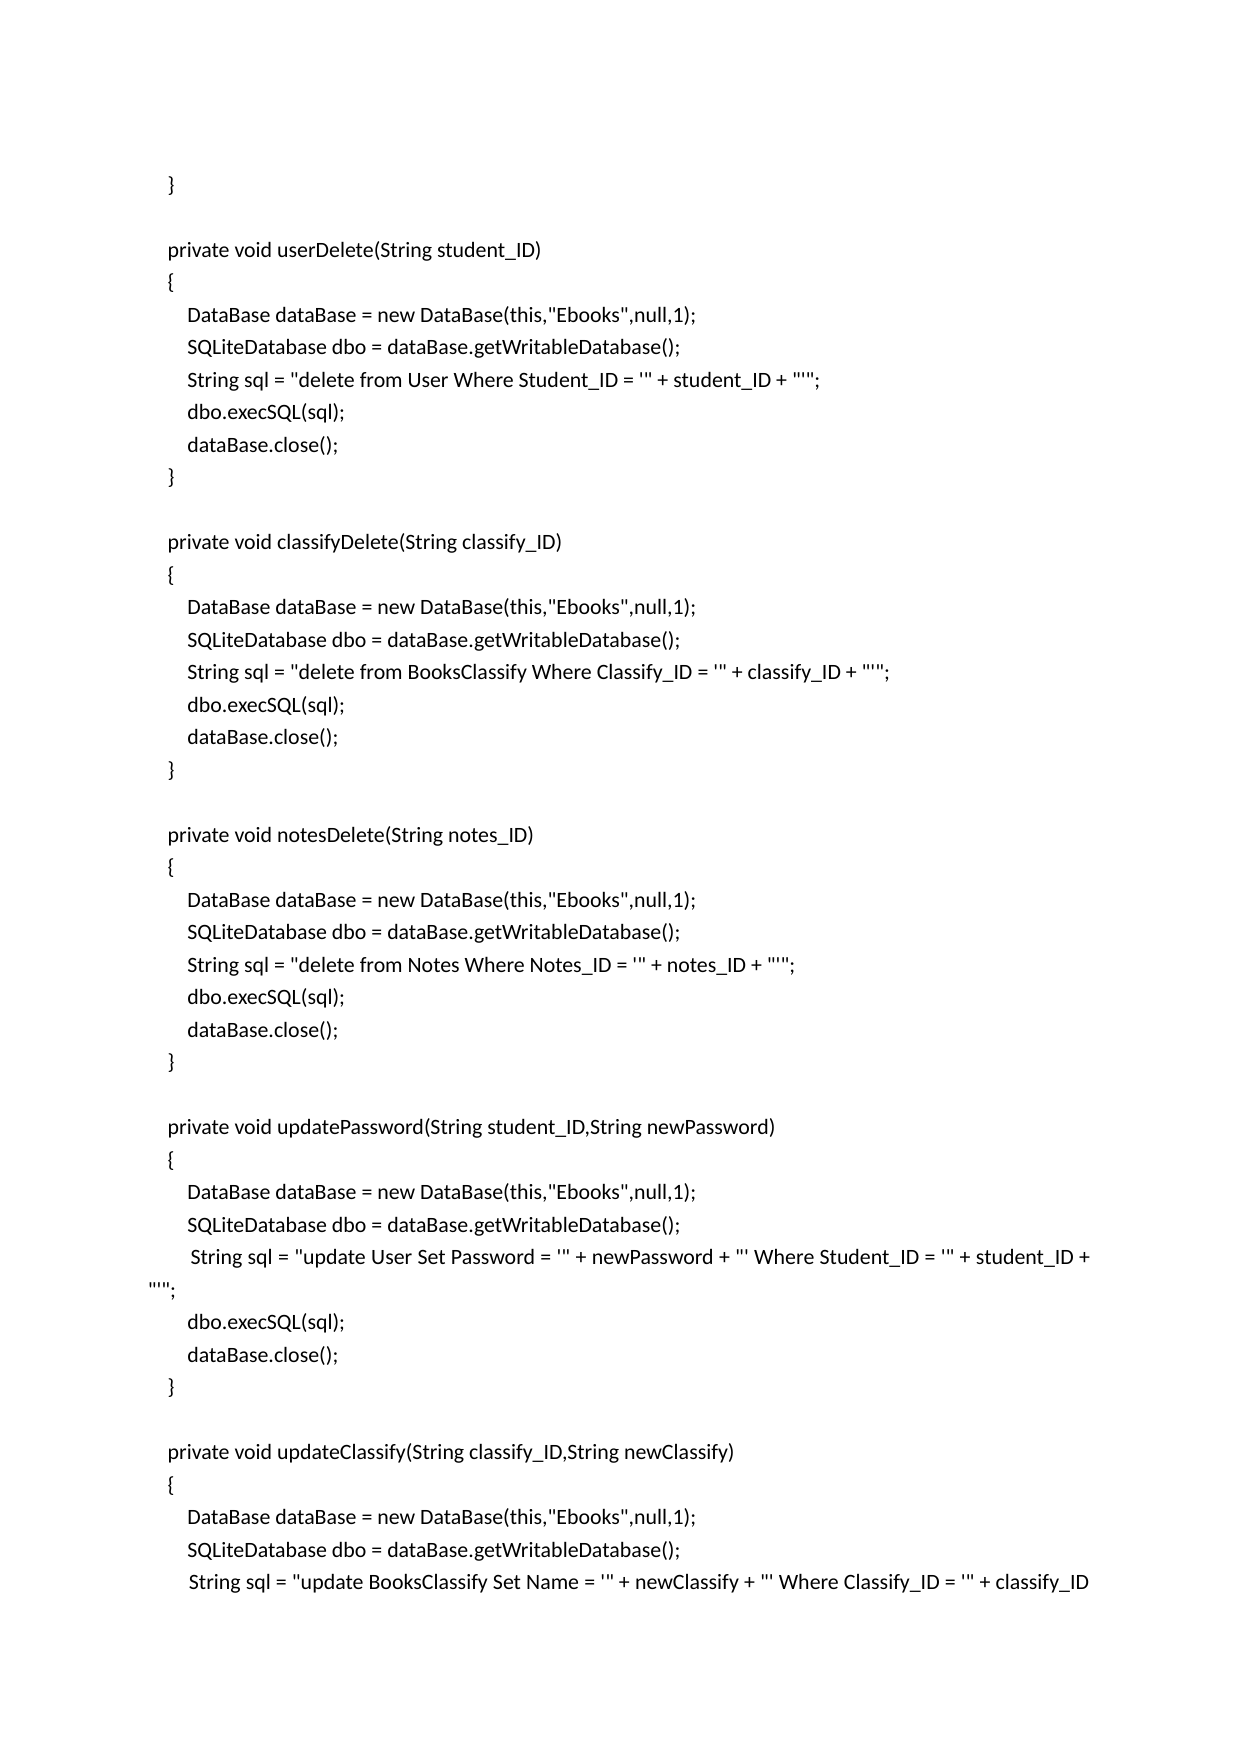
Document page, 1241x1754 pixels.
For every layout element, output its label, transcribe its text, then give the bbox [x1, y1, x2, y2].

text } [148, 753, 1092, 785]
text dataBase.close(); [148, 1013, 1092, 1045]
text DataBase dataBase = new DataBase(this,"Ebooks",null,1); [148, 298, 1092, 330]
text dataBase.close(); [148, 428, 1092, 460]
text dataBase.close(); [148, 1338, 1092, 1370]
text { [148, 1468, 1092, 1500]
text private void notesDelete(String notes_ID) [148, 818, 1092, 850]
text DataBase dataBase = new DataBase(this,"Ebooks",null,1); [148, 1500, 1092, 1533]
text DataBase dataBase = new DataBase(this,"Ebooks",null,1); [148, 1175, 1092, 1208]
text SQLiteDatabase dbo = dataBase.getWritableDatabase(); [148, 1208, 1092, 1240]
text } [148, 460, 1092, 493]
text private void updateClassify(String classify_ID,String newClassify) [148, 1435, 1092, 1468]
text dbo.execSQL(sql); [148, 980, 1092, 1013]
text DataBase dataBase = new DataBase(this,"Ebooks",null,1); [148, 883, 1092, 915]
text } [148, 1045, 1092, 1078]
text } [148, 168, 1092, 200]
text String sql = "delete from User Where Student_ID = '" + student_ID + "'"; [148, 363, 1092, 395]
text SQLiteDatabase dbo = dataBase.getWritableDatabase(); [148, 623, 1092, 655]
text private void userDelete(String student_ID) [148, 233, 1092, 265]
text String sql = "update User Set Password = '" + newPassword + "' Where Student_ID = '" + student_ID + "'"; [148, 1240, 1092, 1305]
text { [148, 850, 1092, 883]
text String sql = "delete from Notes Where Notes_ID = '" + notes_ID + "'"; [148, 948, 1092, 980]
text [148, 1565, 1092, 1598]
text DataBase dataBase = new DataBase(this,"Ebooks",null,1); [148, 590, 1092, 623]
text private void classifyDelete(String classify_ID) [148, 525, 1092, 558]
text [148, 330, 1092, 363]
text } [148, 1370, 1092, 1403]
text { [148, 558, 1092, 590]
text dataBase.close(); [148, 720, 1092, 753]
text { [148, 1143, 1092, 1175]
text dbo.execSQL(sql); [148, 688, 1092, 720]
text { [148, 265, 1092, 298]
text SQLiteDatabase dbo = dataBase.getWritableDatabase(); [148, 915, 1092, 948]
text dbo.execSQL(sql); [148, 395, 1092, 428]
text dbo.execSQL(sql); [148, 1305, 1092, 1338]
text SQLiteDatabase dbo = dataBase.getWritableDatabase(); [148, 1533, 1092, 1565]
text private void updatePassword(String student_ID,String newPassword) [148, 1110, 1092, 1143]
text String sql = "delete from BooksClassify Where Classify_ID = '" + classify_ID + "'"; [148, 655, 1092, 688]
